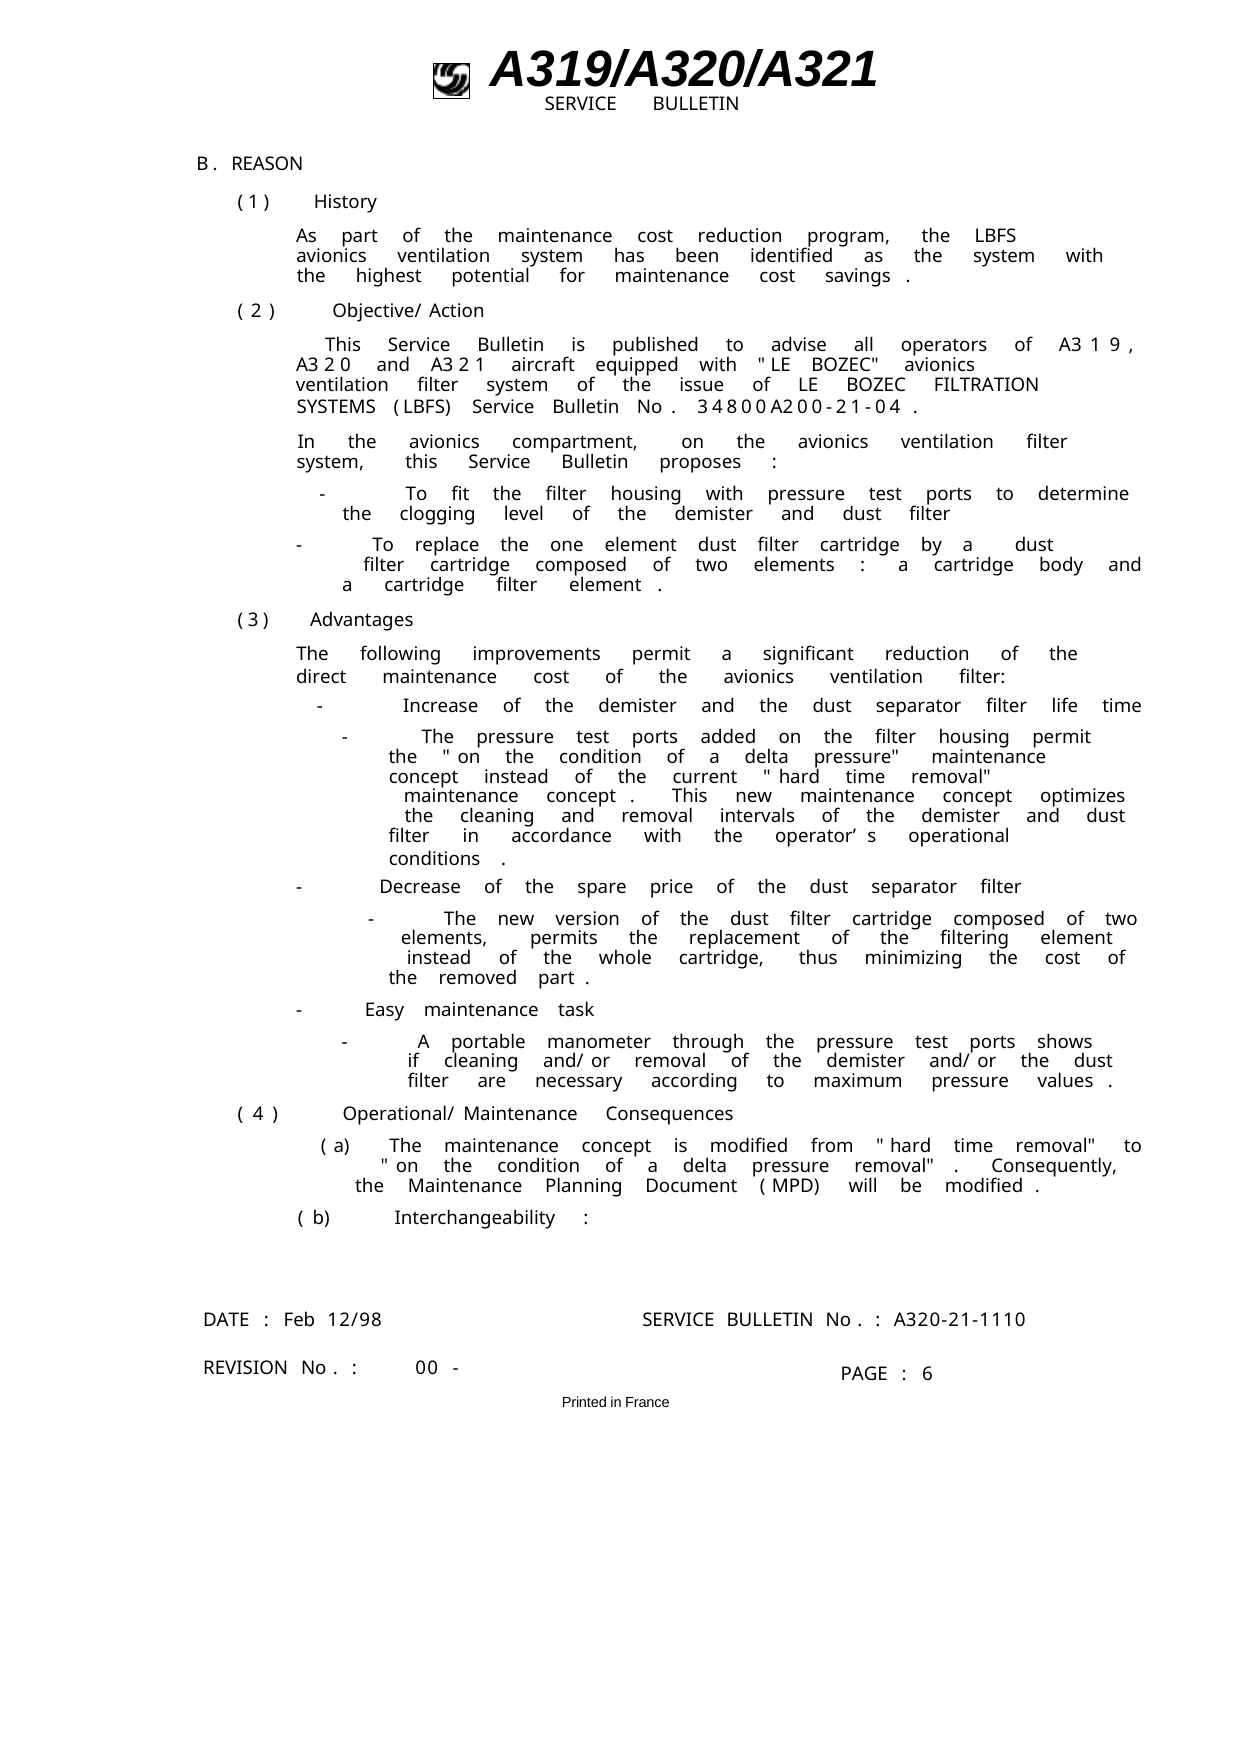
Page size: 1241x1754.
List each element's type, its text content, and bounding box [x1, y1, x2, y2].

text SERVICE BULLETIN [544, 97, 1142, 114]
text (a) The maintenance concept is modified from "hard time removal" to [186, 1137, 1142, 1157]
text a cartridge filter element . [342, 576, 1142, 596]
text REVISION No . : 00 - [203, 1355, 551, 1379]
picture [433, 63, 469, 96]
text - To replace the one element dust filter cartridge by a dust [296, 536, 1142, 556]
text A320 and A321 aircraft equipped with "LE BOZEC" avionics [296, 356, 1142, 375]
text The following improvements permit a significant reduction of the [296, 645, 1142, 665]
text (4) Operational/Maintenance Consequences [237, 1107, 1142, 1124]
text filter cartridge composed of two elements : a cartridge body and [186, 556, 1142, 576]
text ventilation filter system of the issue of LE BOZEC FILTRATION [296, 375, 1142, 395]
text (3) Advantages [237, 611, 1142, 632]
text (2) Objective/Action [237, 302, 1142, 323]
text - To fit the filter housing with pressure test ports to determine [186, 484, 1129, 504]
text the clogging level of the demister and dust filter [342, 504, 1142, 524]
text the Maintenance Planning Document (MPD) will be modified . [355, 1176, 1142, 1196]
text A319/A320/A321 [489, 49, 1142, 96]
text - The new version of the dust filter cartridge composed of two [186, 909, 1137, 929]
text PAGE : 6 [840, 1362, 1142, 1385]
text instead of the whole cartridge, thus minimizing the cost of [186, 949, 1125, 968]
text This Service Bulletin is published to advise all operators of A319, [186, 336, 1133, 356]
text "on the condition of a delta pressure removal" . Consequently, [186, 1157, 1117, 1176]
text conditions . [388, 846, 1142, 869]
text the cleaning and removal intervals of the demister and dust [186, 807, 1125, 826]
text filter in accordance with the operator’s operational [388, 826, 1142, 846]
text the removed part . [388, 968, 1142, 988]
text direct maintenance cost of the avionics ventilation filter: [296, 665, 1142, 688]
text - Easy maintenance task [296, 1000, 1142, 1020]
text B . REASON [196, 157, 1142, 174]
text filter are necessary according to maximum pressure values . [186, 1072, 1112, 1092]
text maintenance concept . This new maintenance concept optimizes [186, 787, 1125, 807]
text if cleaning and/or removal of the demister and/or the dust [186, 1052, 1112, 1072]
text As part of the maintenance cost reduction program, the LBFS [296, 227, 1142, 247]
text avionics ventilation system has been identified as the system with [296, 247, 1142, 266]
text the "on the condition of a delta pressure" maintenance [388, 748, 1142, 767]
text In the avionics compartment, on the avionics ventilation filter [297, 433, 1142, 452]
text - The pressure test ports added on the filter housing permit [342, 728, 1142, 748]
text (b) Interchangeability : [298, 1208, 1142, 1228]
text Printed in France [562, 1393, 1142, 1413]
text elements, permits the replacement of the filtering element [186, 929, 1112, 949]
text system, this Service Bulletin proposes : [296, 452, 1142, 472]
text (1) History [237, 193, 1142, 214]
text DATE : Feb 12/98 SERVICE BULLETIN No . : A320-21-1110 [203, 1309, 1142, 1331]
text concept instead of the current "hard time removal" [388, 767, 1142, 787]
text - Increase of the demister and the dust separator filter life time [186, 696, 1142, 716]
text SYSTEMS (LBFS) Service Bulletin No . 34800A200-21-04 . [296, 398, 1142, 418]
text the highest potential for maintenance cost savings . [297, 266, 1142, 286]
text - A portable manometer through the pressure test ports shows [341, 1032, 1142, 1052]
text - Decrease of the spare price of the dust separator filter [296, 877, 1142, 897]
